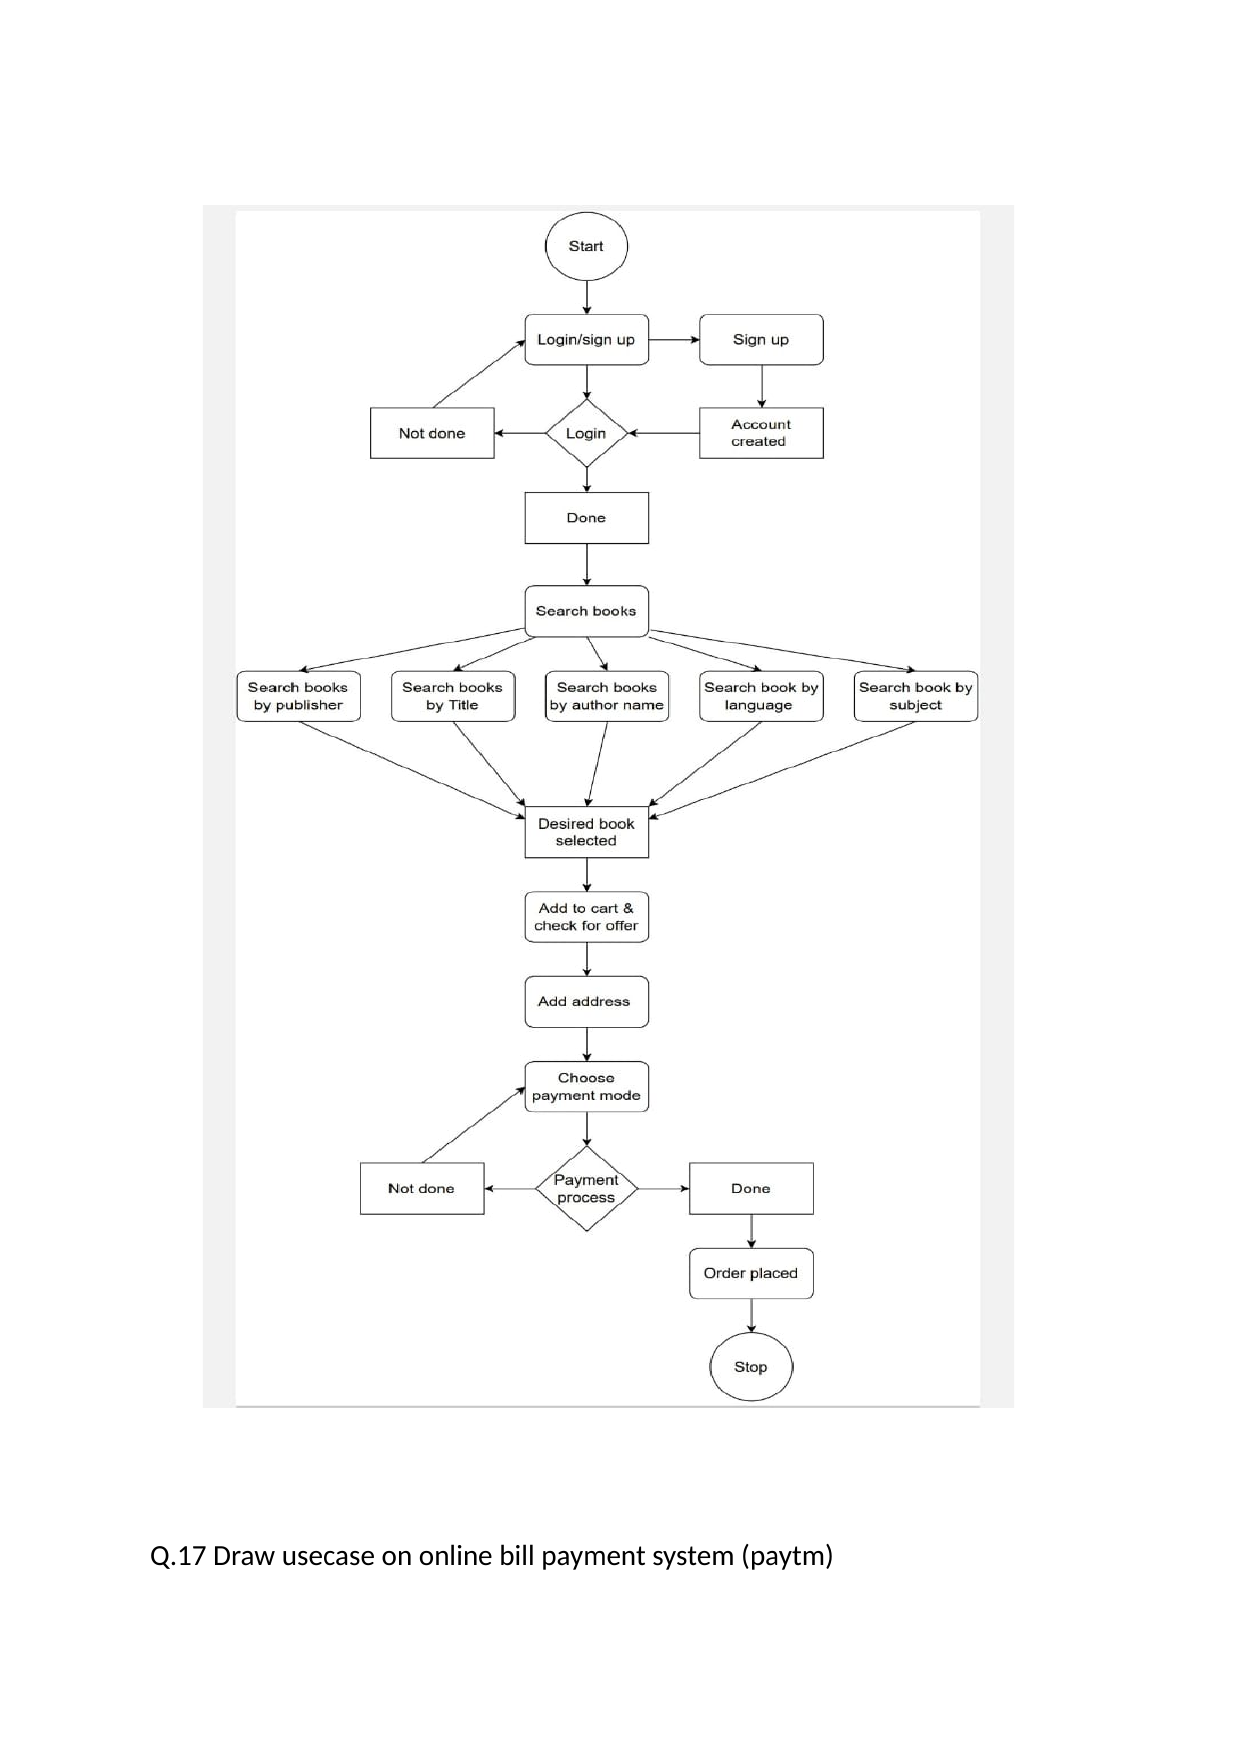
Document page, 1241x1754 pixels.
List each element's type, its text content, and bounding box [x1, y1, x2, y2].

text Q.17 Draw usecase on online bill payment system (paytm) [150, 1537, 1090, 1573]
picture [202, 205, 1015, 1408]
